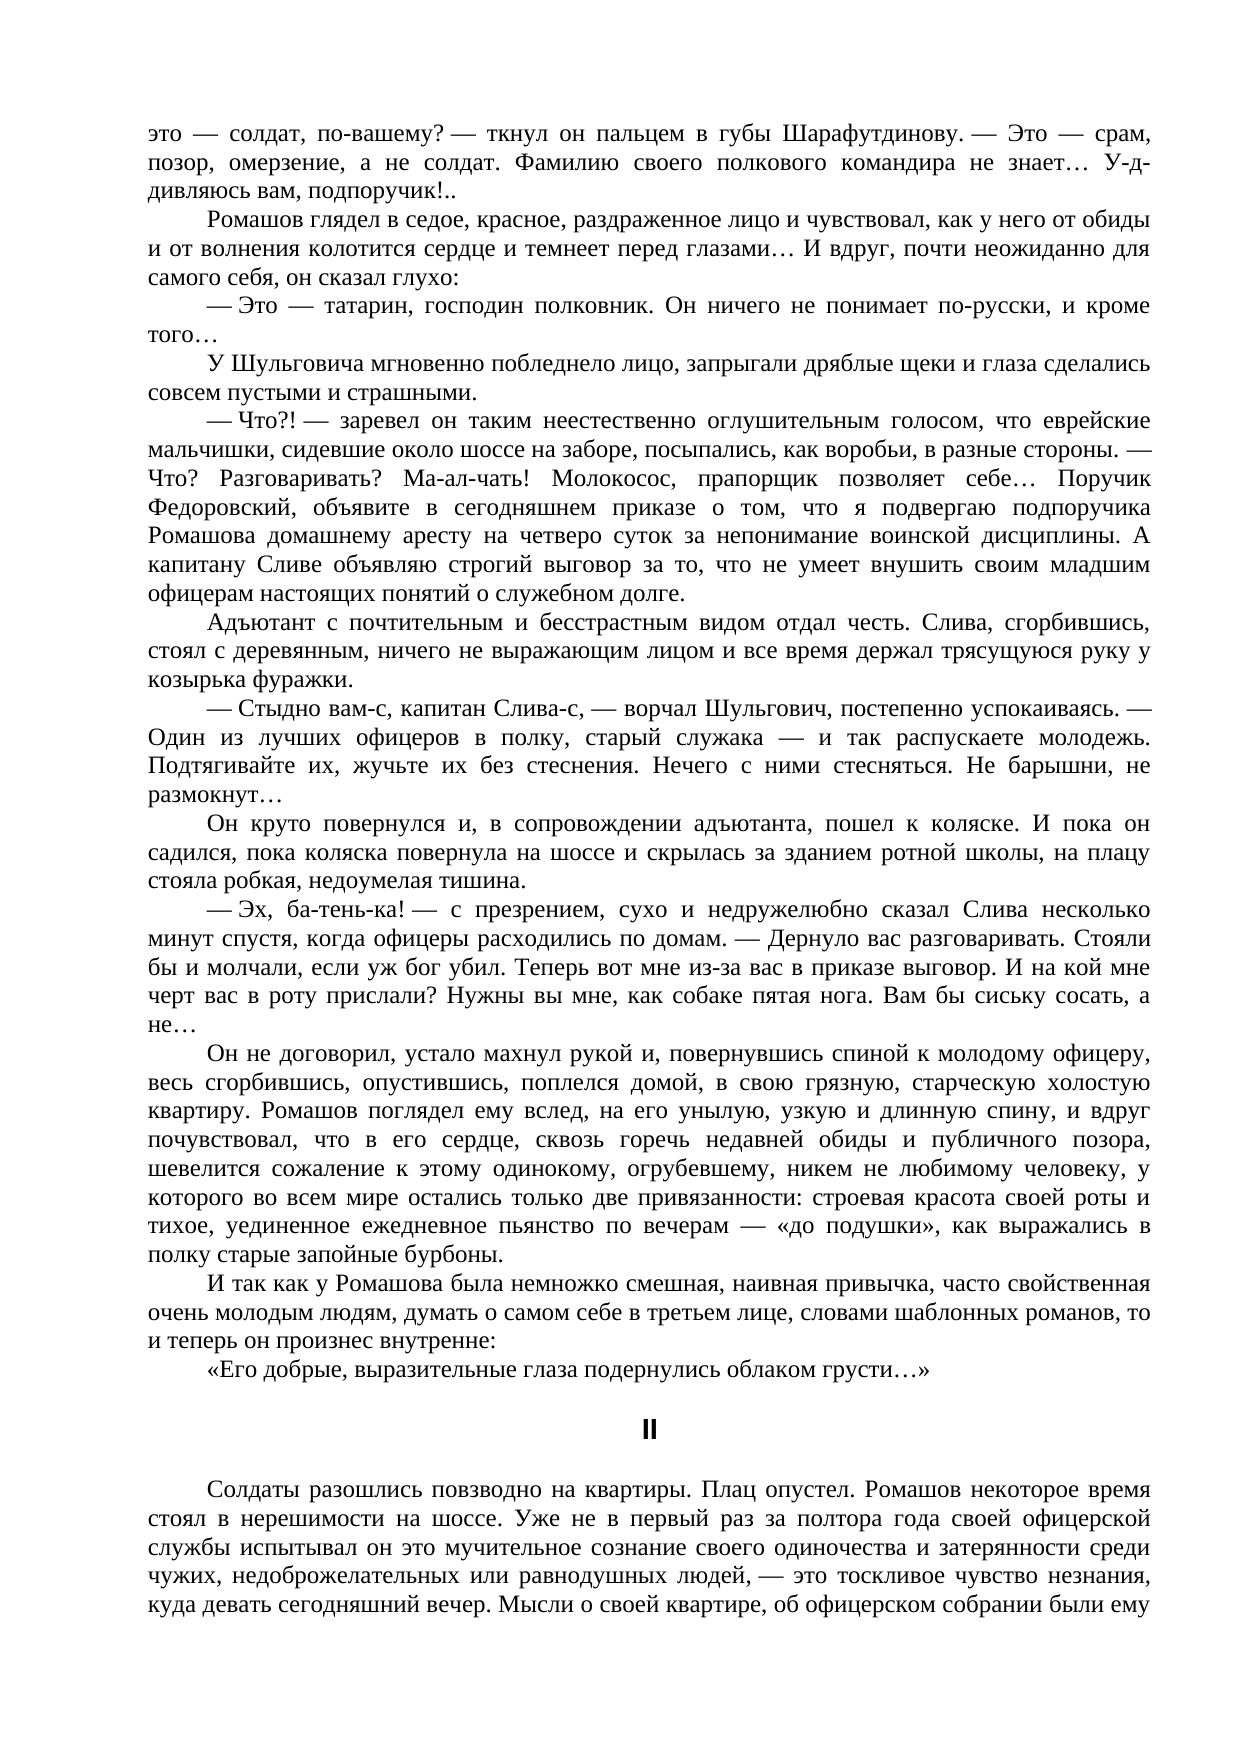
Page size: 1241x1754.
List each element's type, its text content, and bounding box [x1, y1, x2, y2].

text Он не договорил, устало махнул рукой и, повернувшись спиной к молодому офицеру, весь сгорбившись, опустившись, поплелся домой, в свою грязную, старческую холостую квартиру. Ромашов поглядел ему вслед, на его унылую, узкую и длинную спину, и вдруг почувствовал, что в его сердце, сквозь горечь недавней обиды и публичного позора, шевелится сожаление к этому одинокому, огрубевшему, никем не любимому человеку, у которого во всем мире остались только две привязанности: строевая красота своей роты и тихое, уединенное ежедневное пьянство по вечерам — «до подушки», как выражались в полку старые запойные бурбоны. [148, 1038, 1152, 1268]
text И так как у Ромашова была немножко смешная, наивная привычка, часто свойственная очень молодым людям, думать о самом себе в третьем лице, словами шаблонных романов, то и теперь он произнес внутренне: [148, 1268, 1152, 1354]
text — Эх, ба-тень-ка! — с презрением, сухо и недружелюбно сказал Слива несколько минут спустя, когда офицеры расходились по домам. — Дернуло вас разговаривать. Стояли бы и молчали, если уж бог убил. Теперь вот мне из-за вас в приказе выговор. И на кой мне черт вас в роту прислали? Нужны вы мне, как собаке пятая нога. Вам бы сиську сосать, а не… [148, 894, 1152, 1038]
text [148, 1474, 1152, 1618]
text — Что?! — заревел он таким неестественно оглушительным голосом, что еврейские мальчишки, сидевшие около шоссе на заборе, посыпались, как воробьи, в разные стороны. — Что? Разговаривать? Ма-ал-чать! Молокосос, прапорщик позволяет себе… Поручик Федоровский, объявите в сегодняшнем приказе о том, что я подвергаю подпоручика Ромашова домашнему аресту на четверо суток за непонимание воинской дисциплины. А капитану Сливе объявляю строгий выговор за то, что не умеет внушить своим младшим офицерам настоящих понятий о служебном долге. [148, 406, 1152, 607]
text — Это — татарин, господин полковник. Он ничего не понимает по-русски, и кроме того… [148, 291, 1152, 348]
text Ромашов глядел в седое, красное, раздраженное лицо и чувствовал, как у него от обиды и от волнения колотится сердце и темнеет перед глазами… И вдруг, почти неожиданно для самого себя, он сказал глухо: [148, 204, 1152, 291]
text У Шульговича мгновенно побледнело лицо, запрыгали дряблые щеки и глаза сделались совсем пустыми и страшными. [148, 348, 1152, 406]
text Он круто повернулся и, в сопровождении адъютанта, пошел к коляске. И пока он садился, пока коляска повернула на шоссе и скрылась за зданием ротной школы, на плацу стояла робкая, недоумелая тишина. [148, 808, 1152, 894]
subtitle II [148, 1412, 1152, 1445]
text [148, 118, 1152, 204]
text — Стыдно вам-с, капитан Слива-с, — ворчал Шульгович, постепенно успокаиваясь. — Один из лучших офицеров в полку, старый служака — и так распускаете молодежь. Подтягивайте их, жучьте их без стеснения. Нечего с ними стесняться. Не барышни, не размокнут… [148, 693, 1152, 808]
text Адъютант с почтительным и бесстрастным видом отдал честь. Слива, сгорбившись, стоял с деревянным, ничего не выражающим лицом и все время держал трясущуюся руку у козырька фуражки. [148, 607, 1152, 693]
text «Его добрые, выразительные глаза подернулись облаком грусти…» [148, 1354, 1152, 1383]
